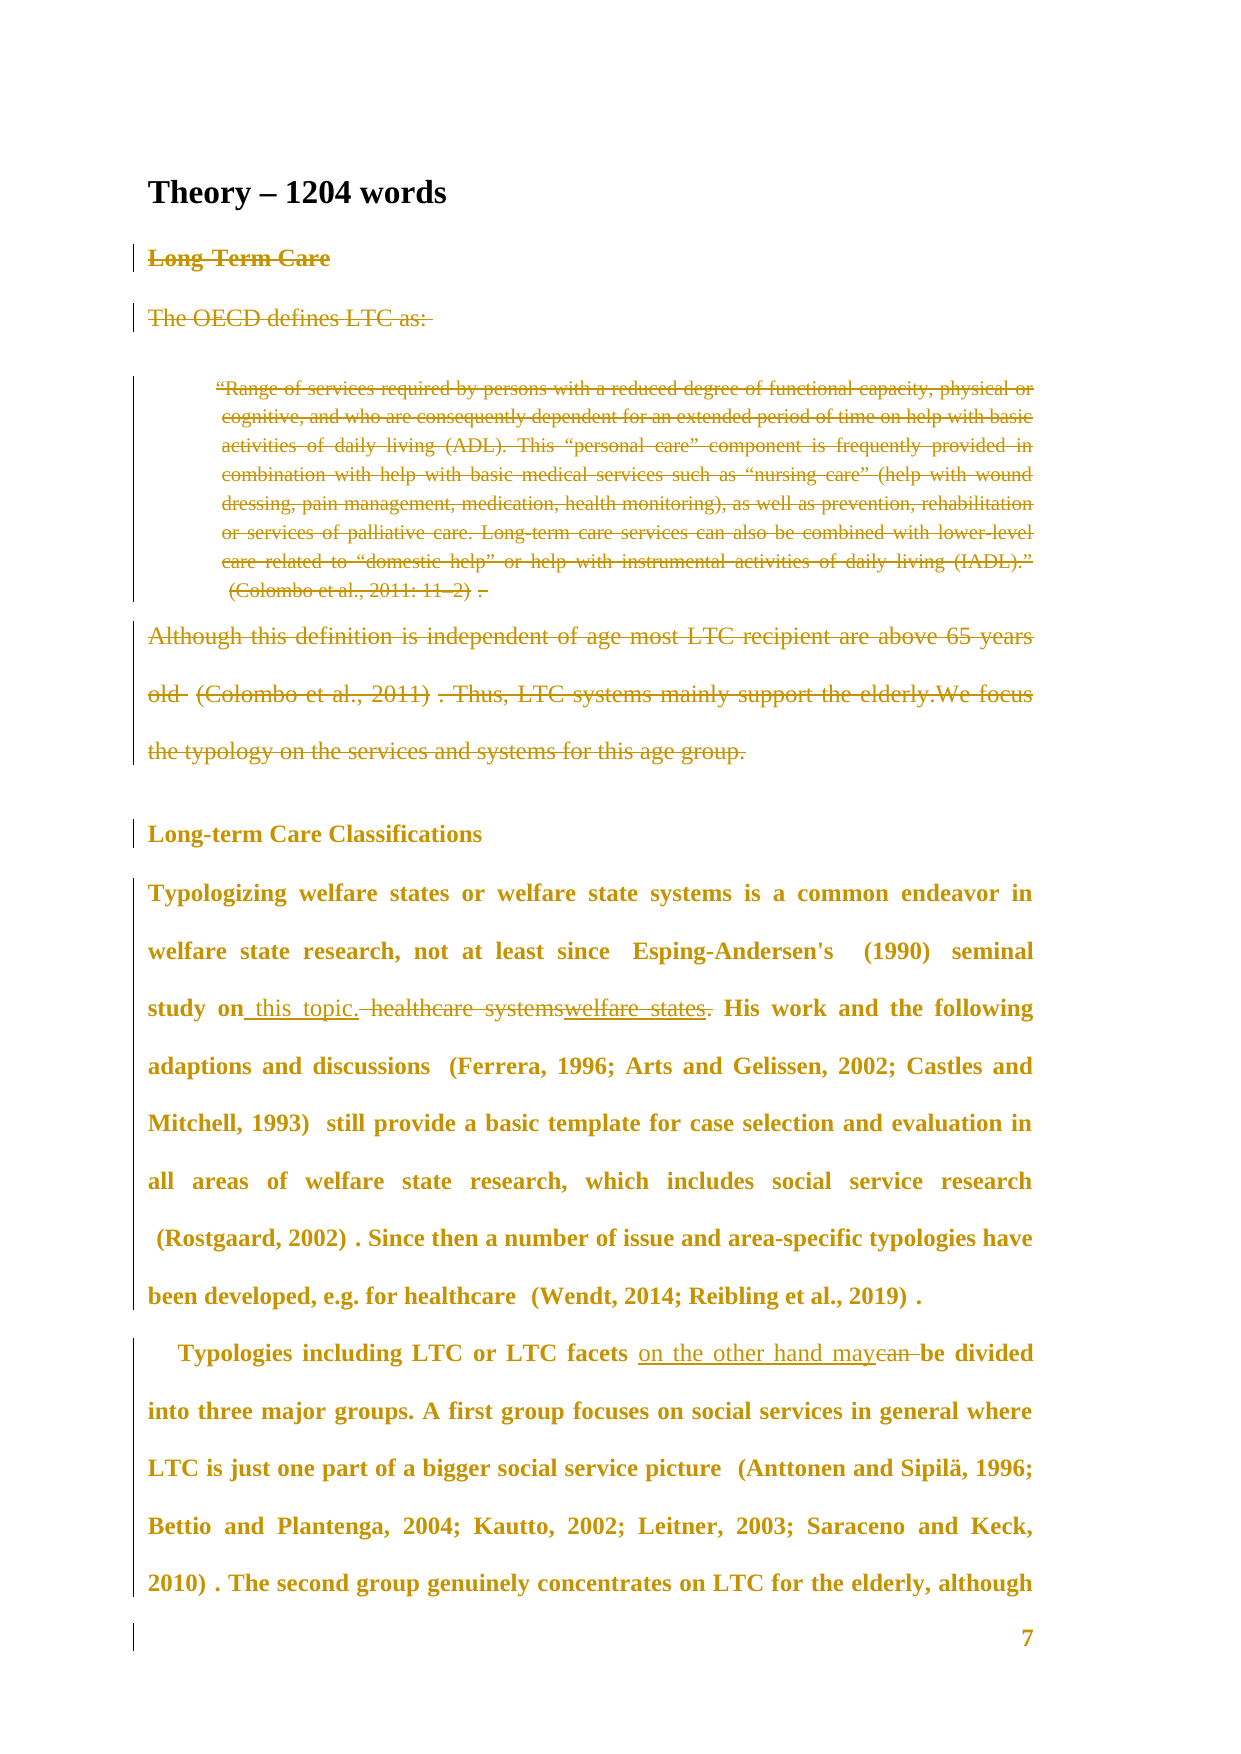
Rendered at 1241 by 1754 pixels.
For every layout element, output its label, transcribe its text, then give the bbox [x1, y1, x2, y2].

subtitle Long-term Care Classifications [148, 819, 916, 848]
subtitle Theory – 1204 words [148, 173, 916, 211]
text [148, 1338, 1034, 1597]
text Typologizing welfare states or welfare state systems is a common endeavor in welfare state research, not at least since seminal study on His work and the following adaptions and discussions still provide a basic template for case selection and evaluation in all areas of welfare state research, which includes social service research . Since then a number of issue and area-specific typologies have been developed, e.g. for healthcare . [148, 878, 1034, 1309]
